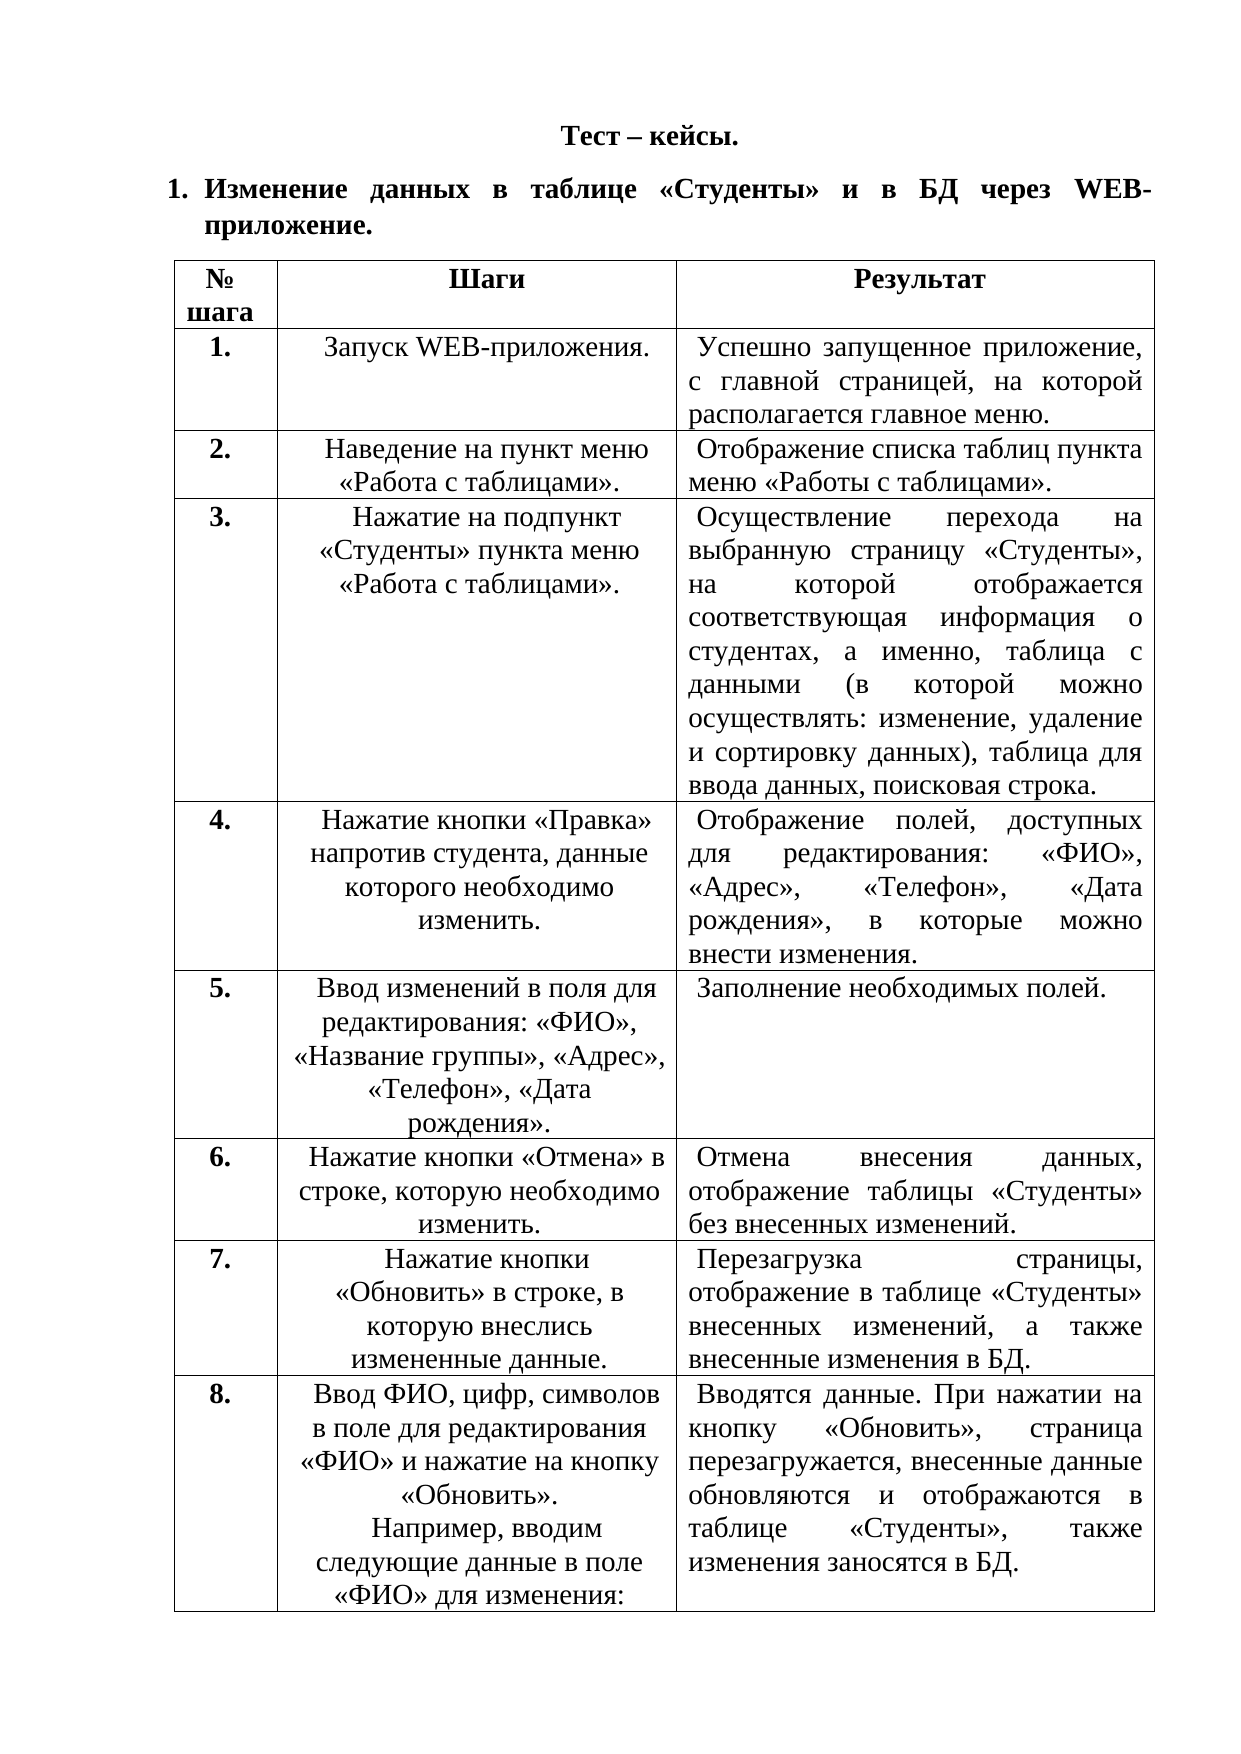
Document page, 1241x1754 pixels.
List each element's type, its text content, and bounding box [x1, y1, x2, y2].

table_cell 4. [175, 802, 277, 969]
table_header Результат [677, 261, 1154, 328]
table_header № шага [175, 261, 277, 328]
table_cell Отображение полей, доступных для редактирования: «ФИО», «Адрес», «Телефон», «Дата рождения», в которые можно внести изменения. [677, 802, 1154, 969]
table_cell Перезагрузка страницы, отображение в таблице «Студенты» внесенных изменений, а также внесенные изменения в БД. [677, 1241, 1154, 1375]
table_cell Нажатие кнопки «Отмена» в строке, которую необходимо изменить. [278, 1139, 676, 1240]
text Тест – кейсы. [118, 118, 1152, 152]
table_cell Заполнение необходимых полей. [677, 971, 1154, 1138]
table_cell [278, 1376, 676, 1611]
table_cell Отмена внесения данных, отображение таблицы «Студенты» без внесенных изменений. [677, 1139, 1154, 1240]
table_cell 5. [175, 971, 277, 1138]
table_cell 2. [175, 431, 277, 498]
table_cell Успешно запущенное приложение, с главной страницей, на которой располагается главное меню. [677, 329, 1154, 430]
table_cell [677, 1376, 1154, 1611]
table_cell 8. [175, 1376, 277, 1611]
table_cell Нажатие кнопки «Обновить» в строке, в которую внеслись измененные данные. [278, 1241, 676, 1375]
table_cell Отображение списка таблиц пункта меню «Работы с таблицами». [677, 431, 1154, 498]
table_cell Нажатие на подпункт «Студенты» пункта меню «Работа с таблицами». [278, 499, 676, 801]
table_cell 7. [175, 1241, 277, 1375]
list Изменение данных в таблице «Студенты» и в БД через WEB-приложение. [167, 171, 1152, 241]
table_cell Осуществление перехода на выбранную страницу «Студенты», на которой отображается соответствующая информация о студентах, а именно, таблица с данными (в которой можно осуществлять: изменение, удаление и сортировку данных), таблица для ввода данных, поисковая строка. [677, 499, 1154, 801]
table_header Шаги [278, 261, 676, 328]
table_cell Запуск WEB-приложения. [278, 329, 676, 430]
table_cell 3. [175, 499, 277, 801]
table_cell Нажатие кнопки «Правка» напротив студента, данные которого необходимо изменить. [278, 802, 676, 969]
table_cell Наведение на пункт меню «Работа с таблицами». [278, 431, 676, 498]
table_cell 1. [175, 329, 277, 430]
table_cell Ввод изменений в поля для редактирования: «ФИО», «Название группы», «Адрес», «Телефон», «Дата рождения». [278, 971, 676, 1138]
table_cell 6. [175, 1139, 277, 1240]
